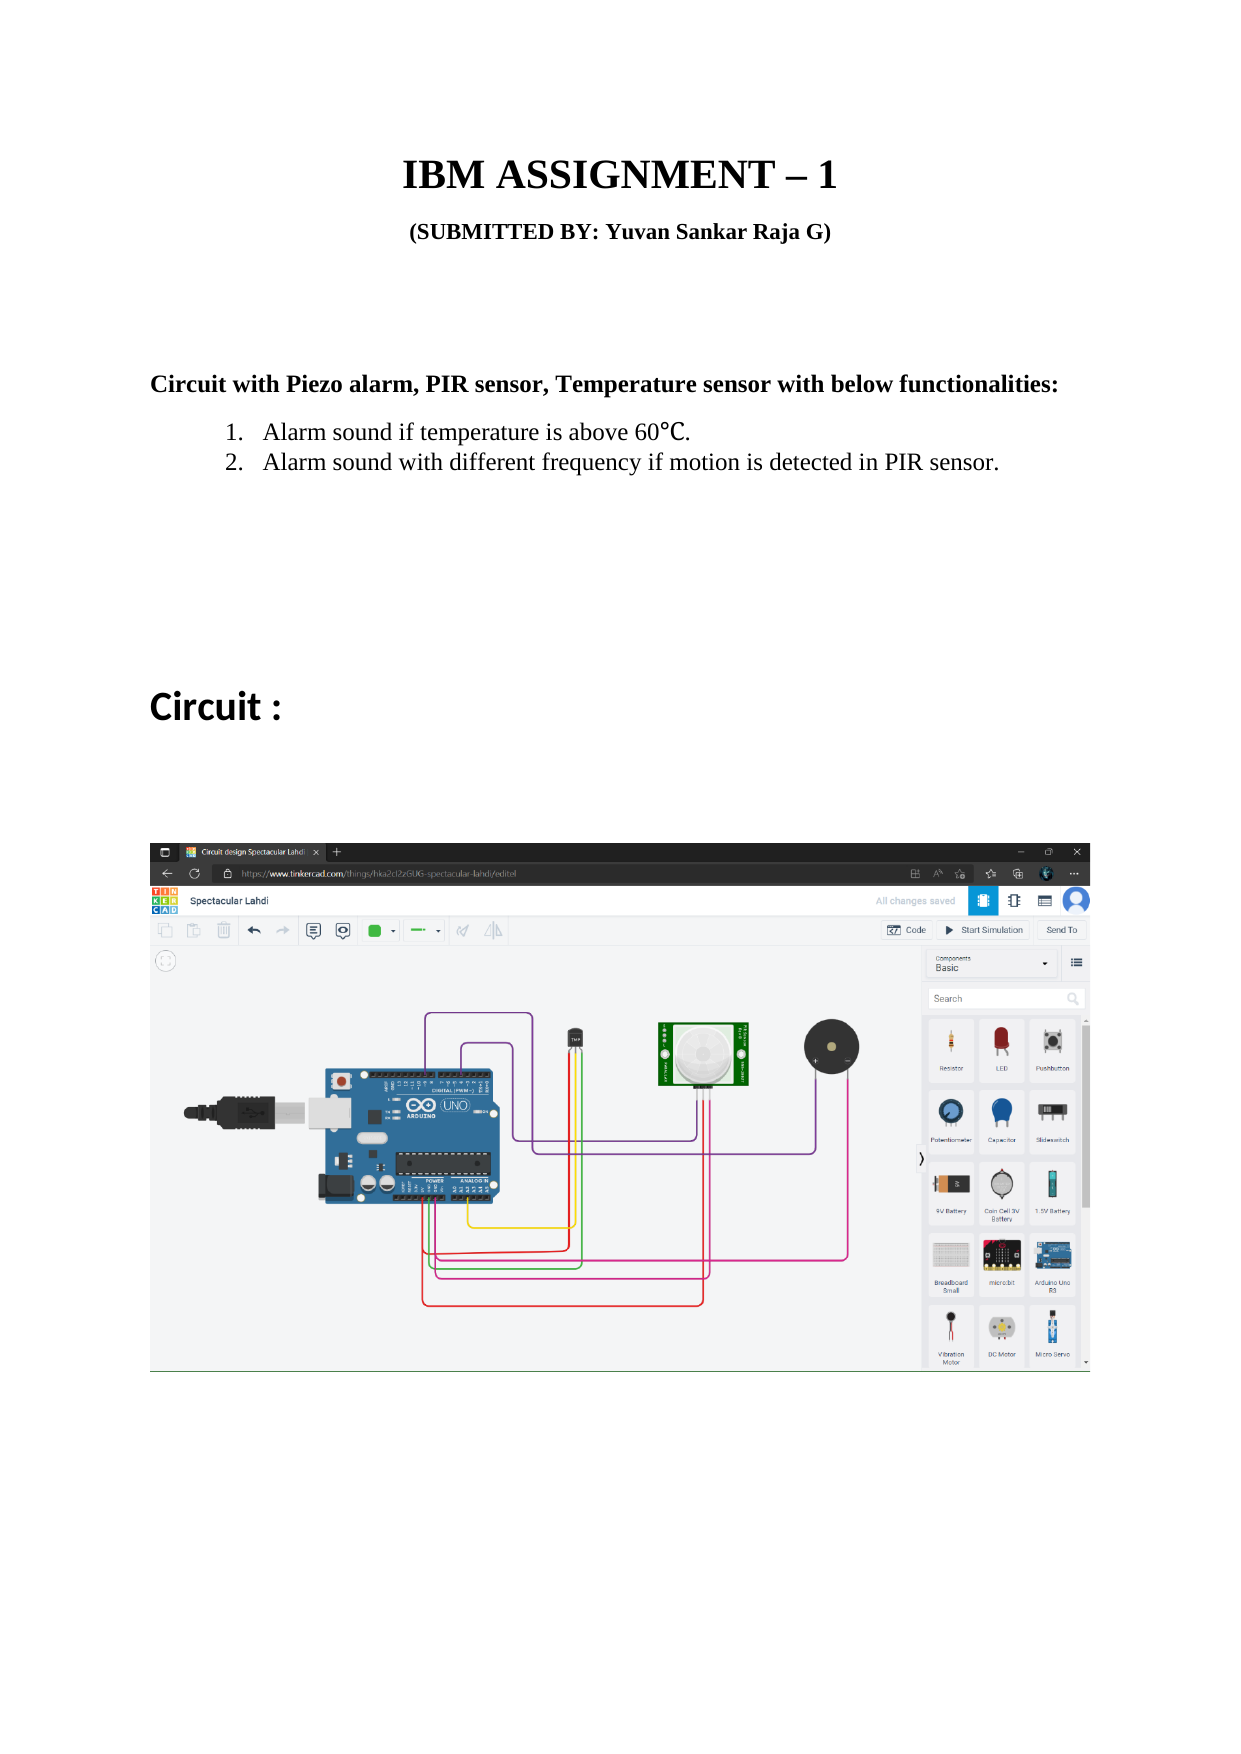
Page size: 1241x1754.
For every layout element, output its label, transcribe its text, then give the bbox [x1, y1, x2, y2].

text Circuit with Piezo alarm, PIR sensor, Temperature sensor with below functionalities: [150, 369, 1090, 398]
picture [150, 843, 1091, 1372]
text (SUBMITTED BY: Yuvan Sankar Raja G) [150, 218, 1090, 245]
text Circuit : [150, 680, 1090, 731]
text IBM ASSIGNMENT – 1 [150, 150, 1090, 198]
list Alarm sound if temperature is above 60℃. [225, 417, 1090, 446]
list Alarm sound with different frequency if motion is detected in PIR sensor. [225, 447, 1090, 476]
